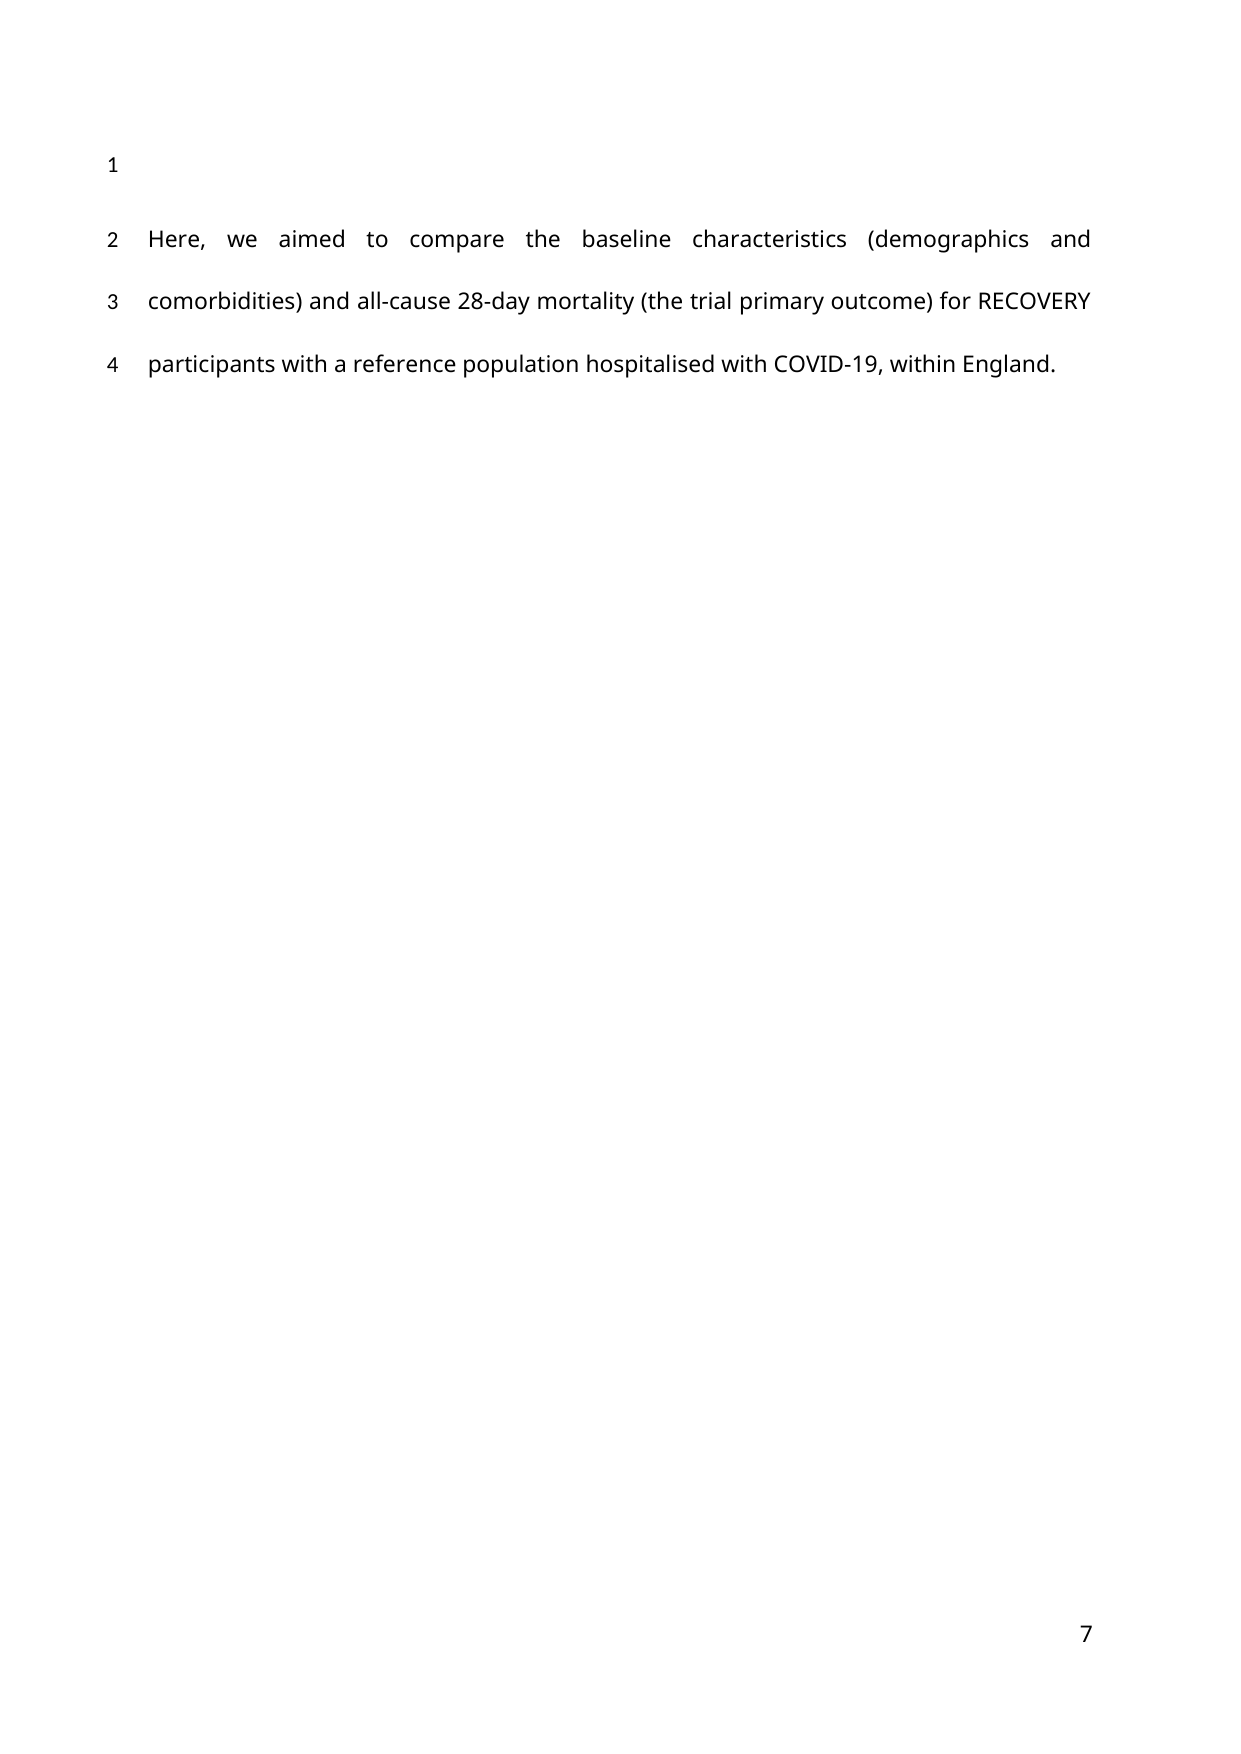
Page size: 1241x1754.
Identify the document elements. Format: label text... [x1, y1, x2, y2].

text Here, we aimed to compare the baseline characteristics (demographics and comorbidities) and all-cause 28-day mortality (the trial primary outcome) for RECOVERY participants with a reference population hospitalised with COVID-19, within England. [148, 223, 1092, 379]
